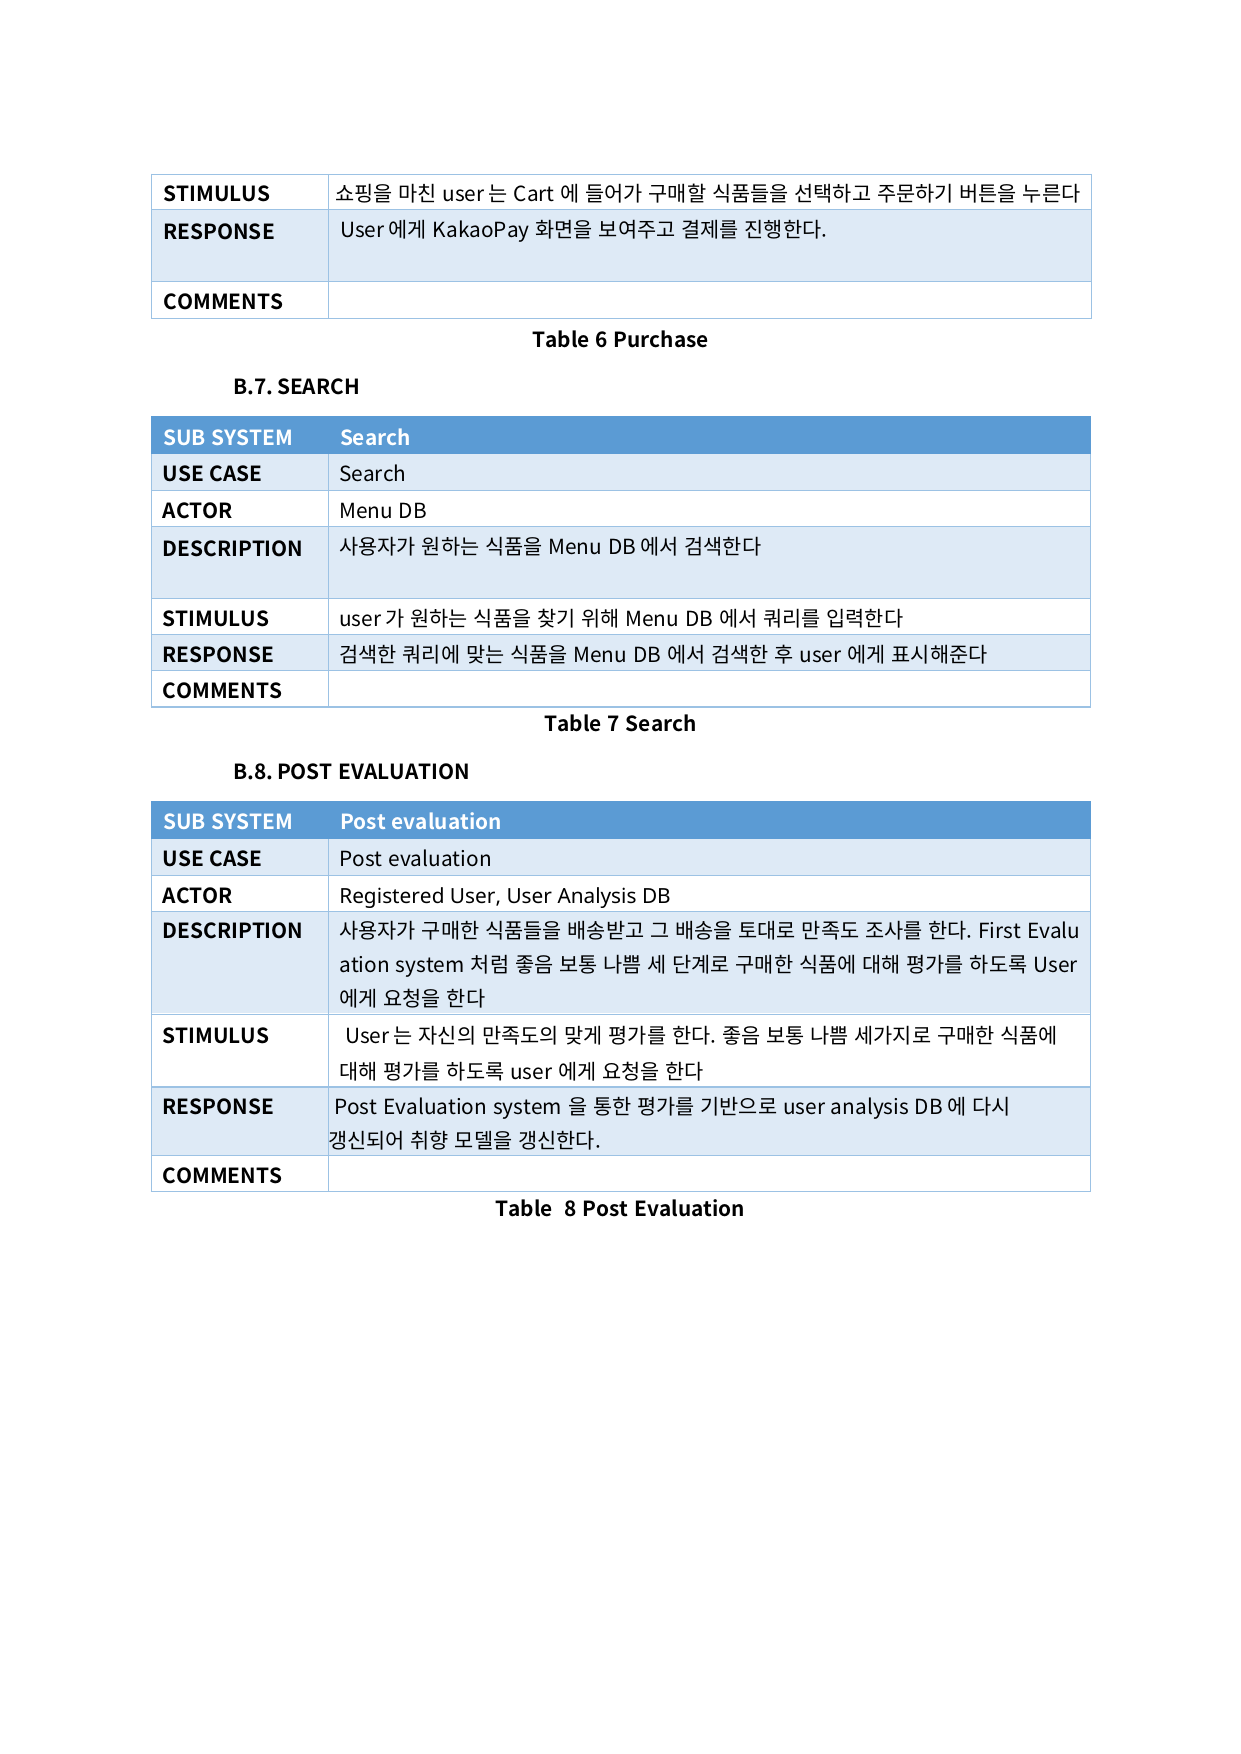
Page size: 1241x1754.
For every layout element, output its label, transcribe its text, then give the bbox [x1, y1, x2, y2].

table_cell DESCRIPTION [152, 912, 328, 1013]
table_cell RESPONSE [152, 1088, 328, 1155]
table_cell Post evaluation [329, 839, 1090, 875]
table_cell Post Evaluation system 을 통한 평가를 기반으로 user analysis DB에 다시 갱신되어 취향 모델을 갱신한다. [329, 1088, 1090, 1155]
table_cell Registered User, User Analysis DB [329, 876, 1090, 911]
table_cell User는 자신의 만족도의 맞게 평가를 한다. 좋음 보통 나쁨 세가지로 구매한 식품에 대해 평가를 하도록 user 에게 요청을 한다 [329, 1015, 1090, 1086]
subtitle SEARCH [233, 371, 1123, 401]
table_cell DESCRIPTION [152, 527, 328, 598]
table_cell USE CASE [152, 839, 328, 875]
table_cell 검색한 쿼리에 맞는 식품을 Menu DB 에서 검색한 후 user 에게 표시해준다 [329, 635, 1090, 670]
table_cell 사용자가 원하는 식품을 Menu DB에서 검색한다 [329, 527, 1090, 598]
table_header STIMULUS [152, 175, 328, 209]
table_cell RESPONSE [152, 210, 328, 281]
table_cell [329, 671, 1090, 706]
table_cell ACTOR [152, 876, 328, 911]
table_cell ACTOR [152, 491, 328, 526]
table_cell STIMULUS [152, 1015, 328, 1086]
table_cell COMMENTS [152, 282, 328, 317]
table_cell RESPONSE [152, 635, 328, 670]
table_cell COMMENTS [152, 1156, 328, 1191]
table_cell user가 원하는 식품을 찾기 위해 Menu DB 에서 쿼리를 입력한다 [329, 599, 1090, 634]
table_header Post evaluation [328, 801, 1091, 839]
subtitle Table 6 Purchase [137, 318, 1103, 355]
table_cell STIMULUS [152, 599, 328, 634]
subtitle Table 8 Post Evaluation [137, 1192, 1103, 1222]
table_cell User에게 KakaoPay 화면을 보여주고 결제를 진행한다. [329, 210, 1091, 281]
table_header SUB SYSTEM [151, 416, 328, 454]
table_header 쇼핑을 마친 user는 Cart 에 들어가 구매할 식품들을 선택하고 주문하기 버튼을 누른다 [329, 175, 1091, 209]
table_cell 사용자가 구매한 식품들을 배송받고 그 배송을 토대로 만족도 조사를 한다. First Evaluation system 처럼 좋음 보통 나쁨 세 단계로 구매한 식품에 대해 평가를 하도록 User에게 요청을 한다 [329, 912, 1090, 1013]
table_cell USE CASE [152, 454, 328, 490]
subtitle Table 7 Search [137, 707, 1103, 738]
subtitle POST EVALUATION [233, 755, 1123, 786]
table_cell Menu DB [329, 491, 1090, 526]
table_header Search [328, 416, 1091, 454]
table_cell Search [329, 454, 1090, 490]
table_cell [329, 282, 1091, 317]
table_cell COMMENTS [152, 671, 328, 706]
table_cell [329, 1156, 1090, 1191]
table_header SUB SYSTEM [151, 801, 328, 839]
